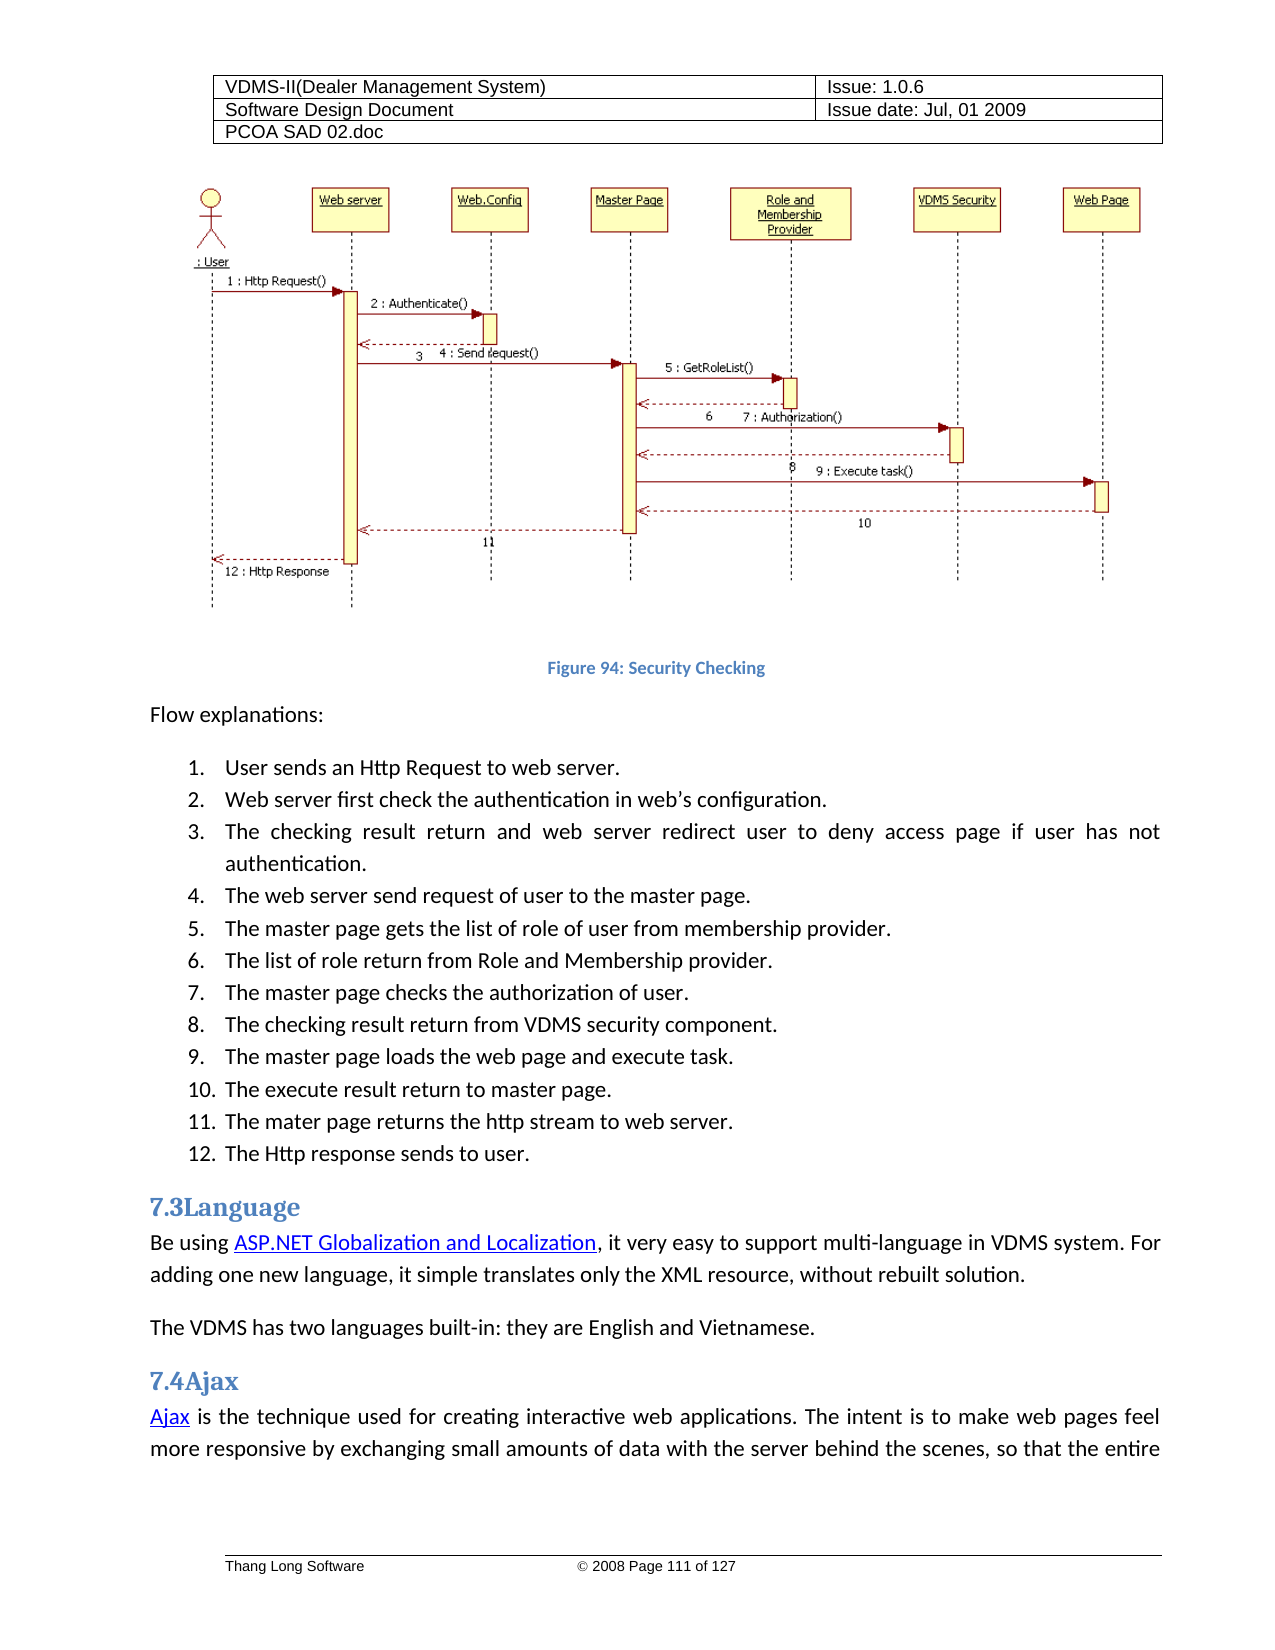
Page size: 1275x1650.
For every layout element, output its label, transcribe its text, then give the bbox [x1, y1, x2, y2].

list The master page gets the list of role of user from membership provider. [187, 914, 1162, 942]
list The Http response sends to user. [187, 1139, 1162, 1167]
text Figure 94: Security Checking [150, 656, 1162, 679]
list The execute result return to master page. [187, 1075, 1162, 1103]
list The master page checks the authorization of user. [187, 978, 1162, 1006]
list User sends an Http Request to web server. [187, 753, 1162, 781]
list The list of role return from Role and Membership provider. [187, 946, 1162, 974]
text Flow explanations: [150, 700, 1162, 728]
text The VDMS has two languages built-in: they are English and Vietnamese. [150, 1313, 1162, 1341]
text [150, 1402, 1162, 1462]
list The checking result return and web server redirect user to deny access page if user has not authentication. [187, 817, 1162, 877]
list Web server first check the authentication in web’s configuration. [187, 785, 1162, 813]
picture [150, 165, 1163, 631]
subtitle Language [150, 1192, 1162, 1223]
text Be using ASP.NET Globalization and Localization, it very easy to support multi-language in VDMS system. For adding one new language, it simple translates only the XML resource, without rebuilt solution. [150, 1228, 1162, 1288]
list The master page loads the web page and execute task. [187, 1042, 1162, 1071]
list The web server send request of user to the master page. [187, 882, 1162, 909]
list The mater page returns the http stream to web server. [187, 1107, 1162, 1135]
list The checking result return from VDMS security component. [187, 1010, 1162, 1038]
